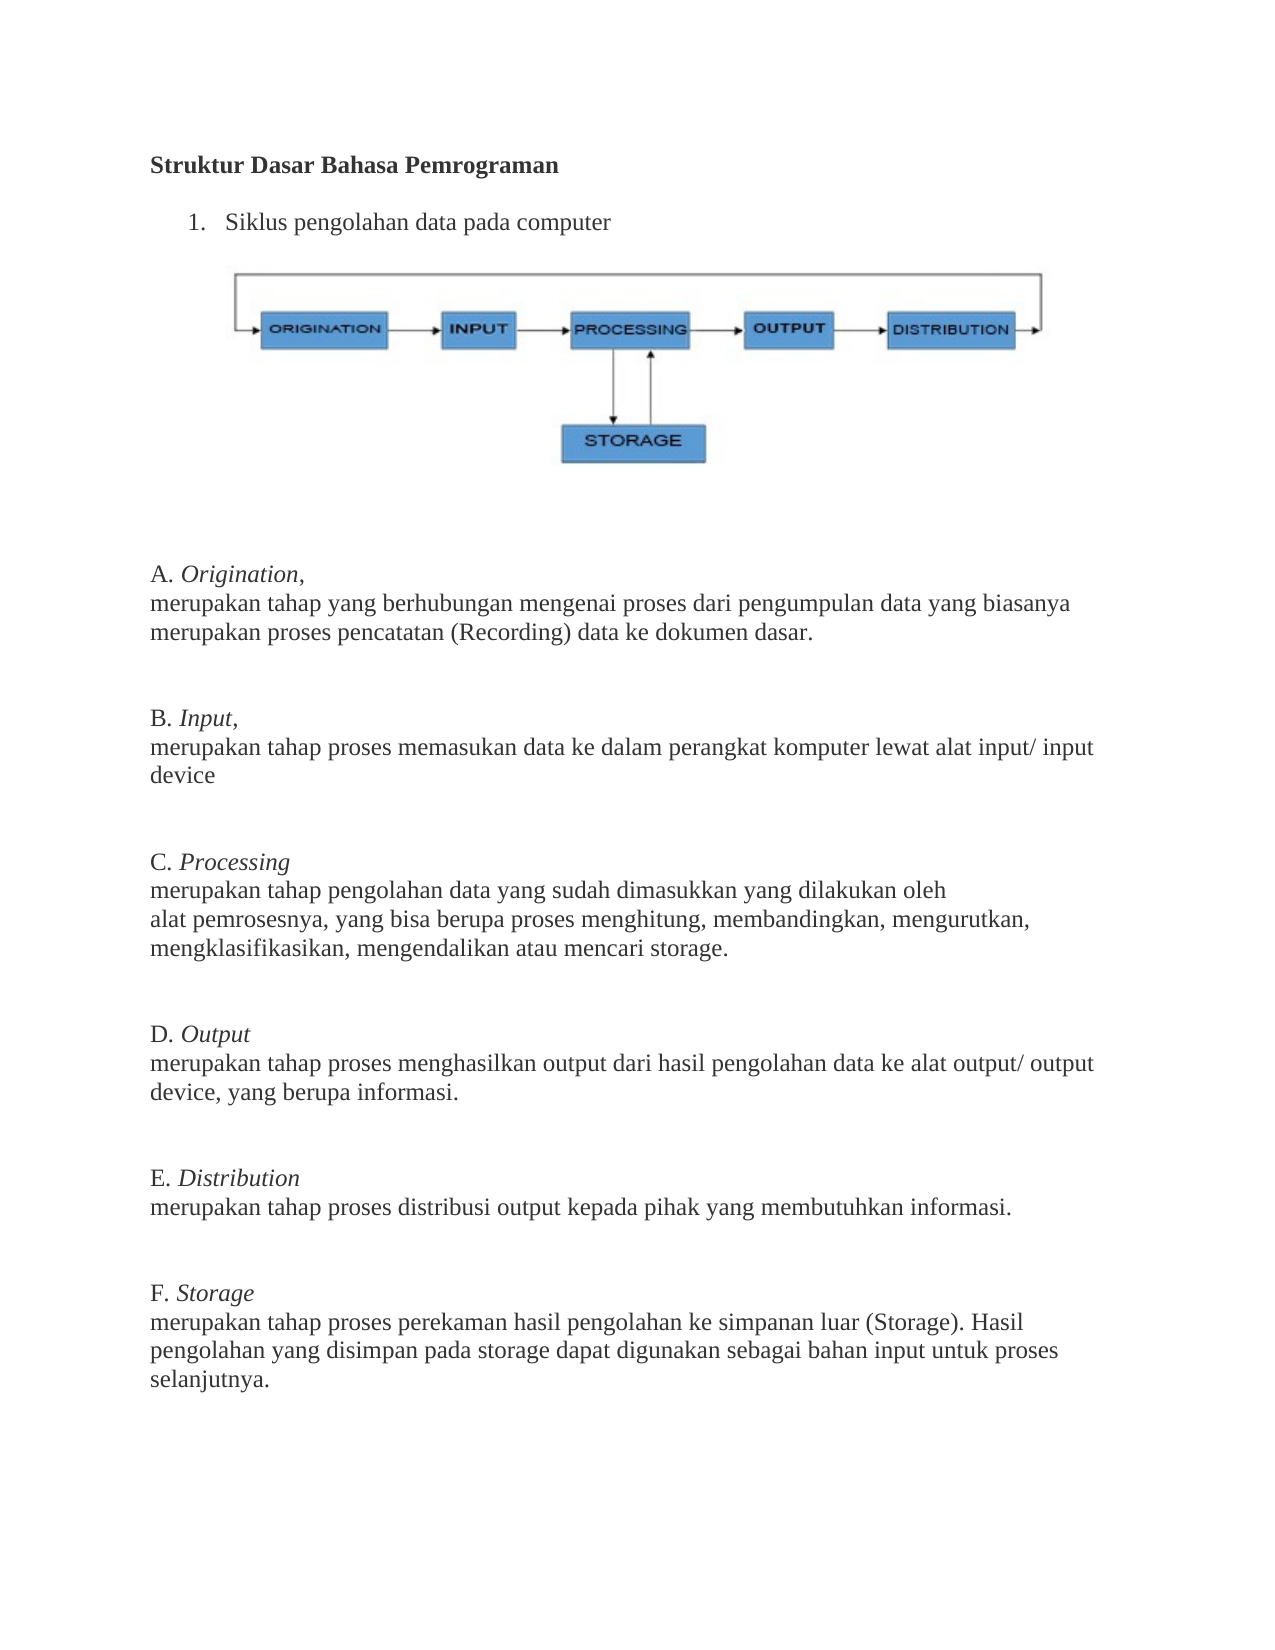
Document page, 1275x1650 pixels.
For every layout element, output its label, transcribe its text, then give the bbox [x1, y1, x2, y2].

text E. Distribution [150, 1163, 1125, 1192]
text merupakan tahap proses distribusi output kepada pihak yang membutuhkan informasi. [150, 1192, 1125, 1220]
text merupakan tahap proses perekaman hasil pengolahan ke simpanan luar (Storage). Hasil pengolahan yang disimpan pada storage dapat digunakan sebagai bahan input untuk proses selanjutnya. [150, 1307, 1125, 1393]
text merupakan tahap pengolahan data yang sudah dimasukkan yang dilakukan oleh alat pemrosesnya, yang bisa berupa proses menghitung, membandingkan, mengurutkan, mengklasifikasikan, mengendalikan atau mencari storage. [150, 875, 1125, 962]
text F. Storage [150, 1278, 1125, 1307]
text merupakan tahap yang berhubungan mengenai proses dari pengumpulan data yang biasanya merupakan proses pencatatan (Recording) data ke dokumen dasar. [150, 588, 1125, 645]
text merupakan tahap proses menghasilkan output dari hasil pengolahan data ke alat output/ output device, yang berupa informasi. [150, 1048, 1125, 1105]
list Siklus pengolahan data pada computer [187, 207, 1125, 236]
text D. Output [150, 1019, 1125, 1048]
text B. Input, [150, 703, 1125, 732]
picture [225, 265, 1052, 473]
text merupakan tahap proses memasukan data ke dalam perangkat komputer lewat alat input/ input device [150, 732, 1125, 789]
text C. Processing [150, 847, 1125, 875]
text Struktur Dasar Bahasa Pemrograman [150, 150, 1125, 179]
text A. Origination, [150, 559, 1125, 588]
